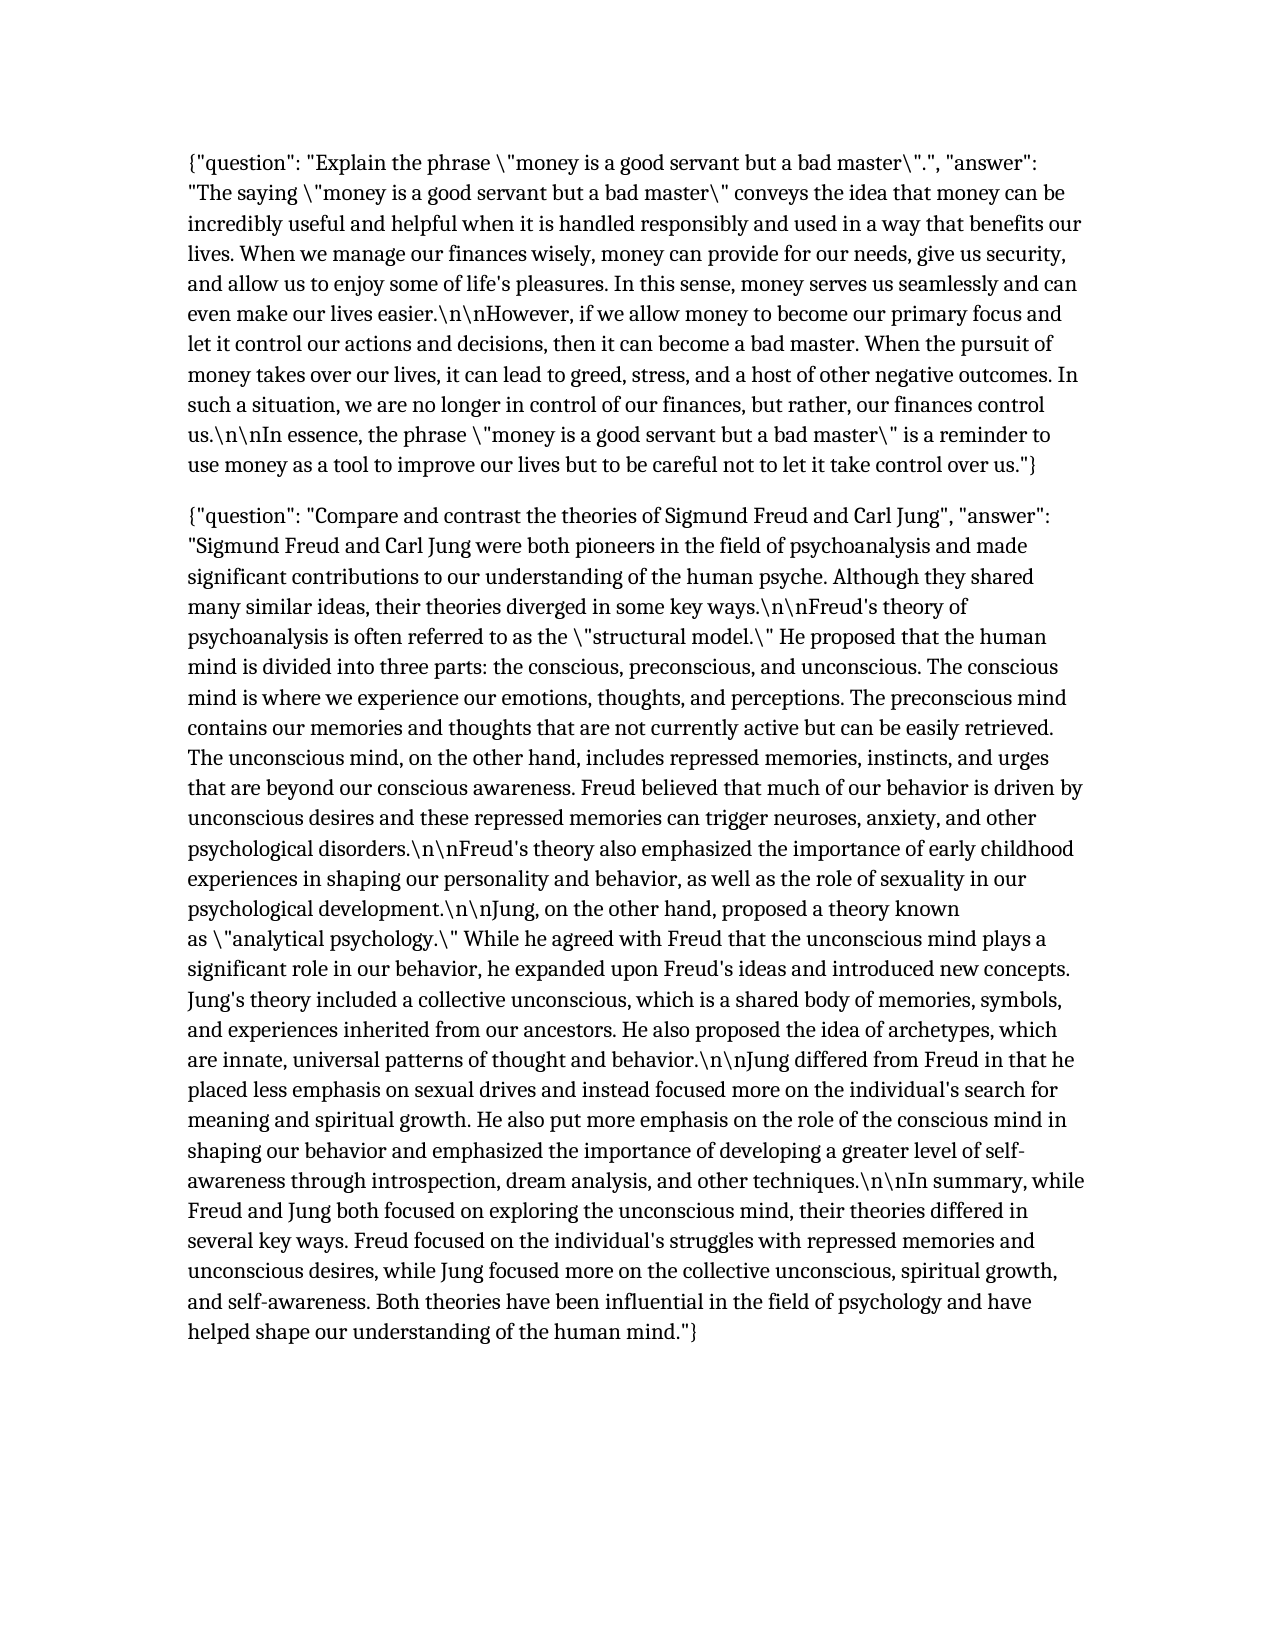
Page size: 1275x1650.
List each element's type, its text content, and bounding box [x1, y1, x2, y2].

text {"question": "Explain the phrase \"money is a good servant but a bad master\".", "answer": "The saying \"money is a good servant but a bad master\" conveys the idea that money can be incredibly useful and helpful when it is handled responsibly and used in a way that benefits our lives. When we manage our finances wisely, money can provide for our needs, give us security, and allow us to enjoy some of life's pleasures. In this sense, money serves us seamlessly and can even make our lives easier.\n\nHowever, if we allow money to become our primary focus and let it control our actions and decisions, then it can become a bad master. When the pursuit of money takes over our lives, it can lead to greed, stress, and a host of other negative outcomes. In such a situation, we are no longer in control of our finances, but rather, our finances control us.\n\nIn essence, the phrase \"money is a good servant but a bad master\" is a reminder to use money as a tool to improve our lives but to be careful not to let it take control over us."} [187, 150, 1087, 478]
text {"question": "Compare and contrast the theories of Sigmund Freud and Carl Jung", "answer": "Sigmund Freud and Carl Jung were both pioneers in the field of psychoanalysis and made significant contributions to our understanding of the human psyche. Although they shared many similar ideas, their theories diverged in some key ways.\n\nFreud's theory of psychoanalysis is often referred to as the \"structural model.\" He proposed that the human mind is divided into three parts: the conscious, preconscious, and unconscious. The conscious mind is where we experience our emotions, thoughts, and perceptions. The preconscious mind contains our memories and thoughts that are not currently active but can be easily retrieved. The unconscious mind, on the other hand, includes repressed memories, instincts, and urges that are beyond our conscious awareness. Freud believed that much of our behavior is driven by unconscious desires and these repressed memories can trigger neuroses, anxiety, and other psychological disorders.\n\nFreud's theory also emphasized the importance of early childhood experiences in shaping our personality and behavior, as well as the role of sexuality in our psychological development.\n\nJung, on the other hand, proposed a theory known as \"analytical psychology.\" While he agreed with Freud that the unconscious mind plays a significant role in our behavior, he expanded upon Freud's ideas and introduced new concepts. Jung's theory included a collective unconscious, which is a shared body of memories, symbols, and experiences inherited from our ancestors. He also proposed the idea of archetypes, which are innate, universal patterns of thought and behavior.\n\nJung differed from Freud in that he placed less emphasis on sexual drives and instead focused more on the individual's search for meaning and spiritual growth. He also put more emphasis on the role of the conscious mind in shaping our behavior and emphasized the importance of developing a greater level of self-awareness through introspection, dream analysis, and other techniques.\n\nIn summary, while Freud and Jung both focused on exploring the unconscious mind, their theories differed in several key ways. Freud focused on the individual's struggles with repressed memories and unconscious desires, while Jung focused more on the collective unconscious, spiritual growth, and self-awareness. Both theories have been influential in the field of psychology and have helped shape our understanding of the human mind."} [187, 503, 1087, 1345]
